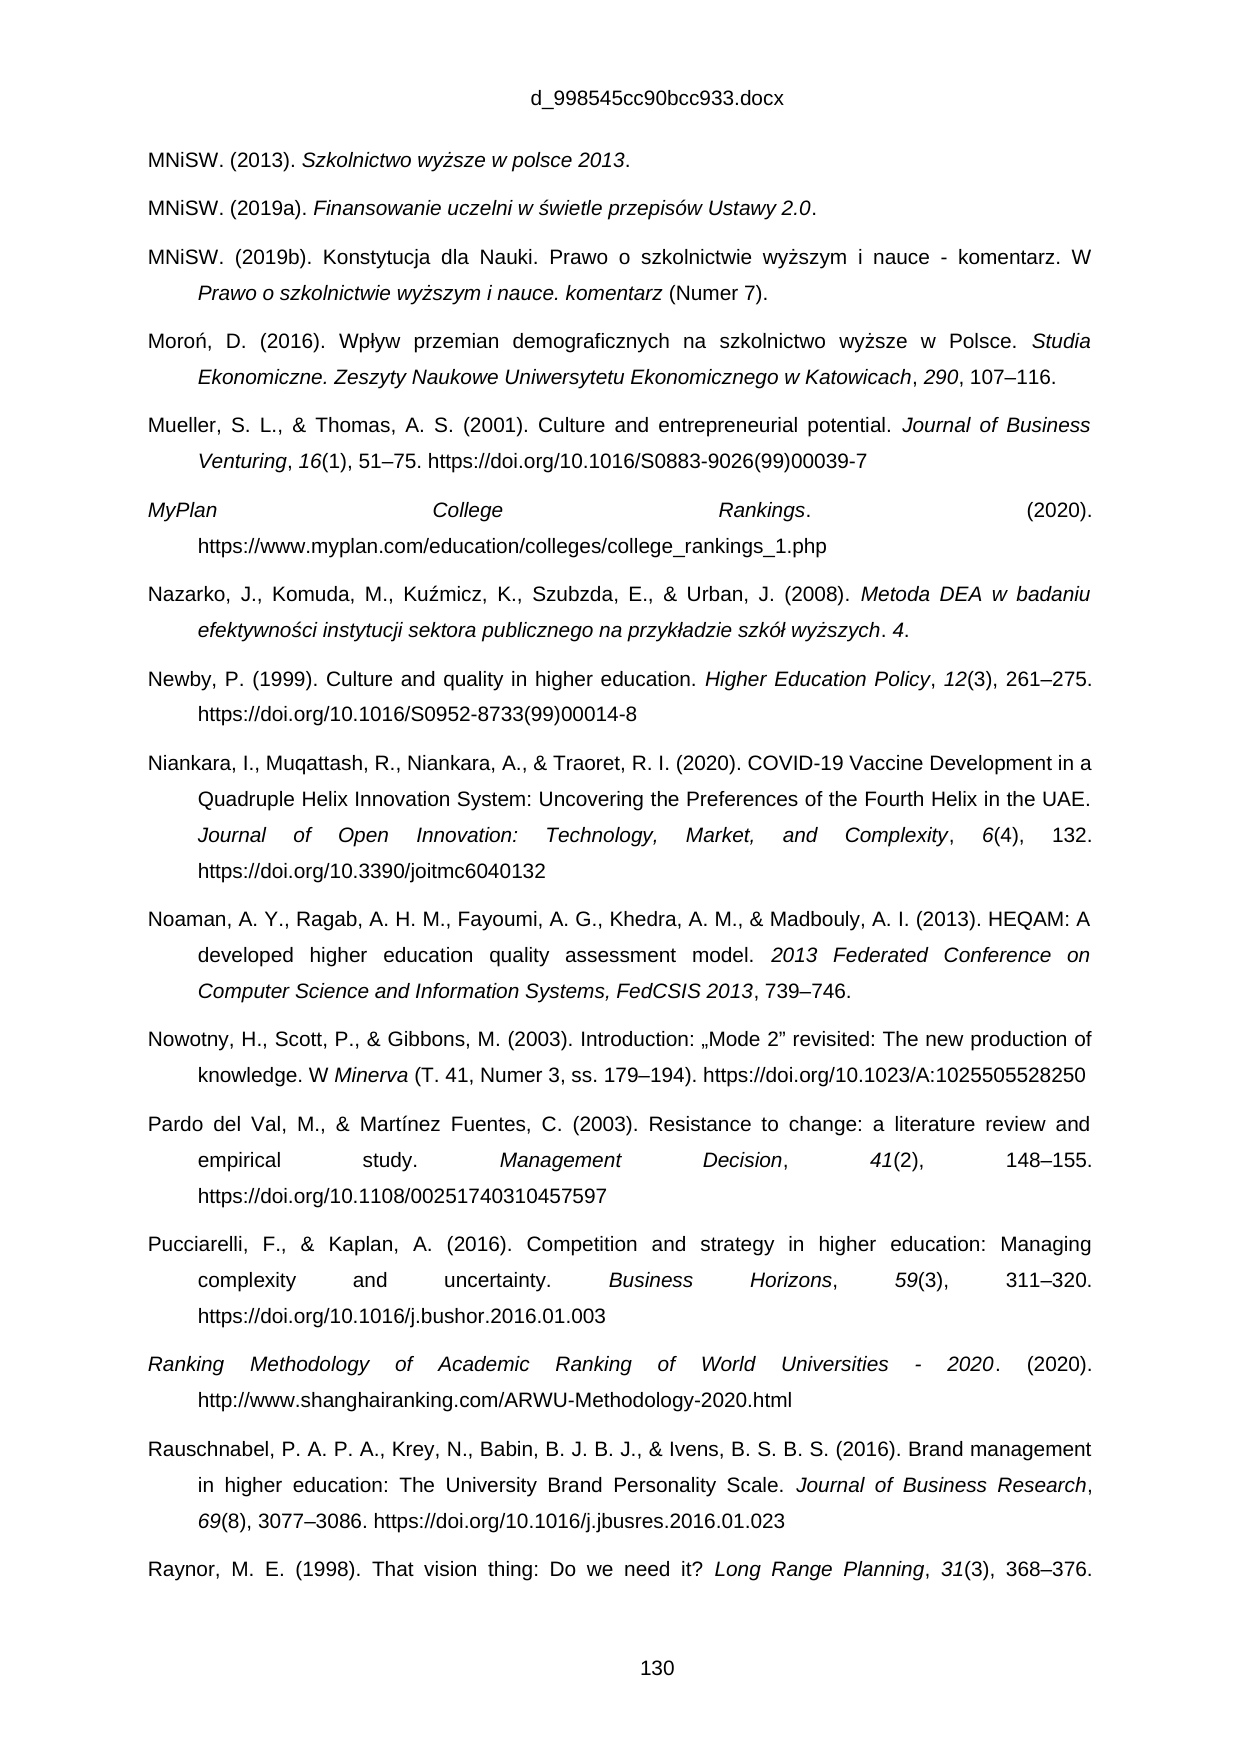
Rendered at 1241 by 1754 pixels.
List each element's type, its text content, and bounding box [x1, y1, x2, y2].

text Niankara, I., Muqattash, R., Niankara, A., & Traoret, R. I. (2020). COVID-19 Vaccine Development in a Quadruple Helix Innovation System: Uncovering the Preferences of the Fourth Helix in the UAE. Journal of Open Innovation: Technology, Market, and Complexity, 6(4), 132. https://doi.org/10.3390/joitmc6040132 [148, 751, 1093, 882]
text Rauschnabel, P. A. P. A., Krey, N., Babin, B. J. B. J., & Ivens, B. S. B. S. (2016). Brand management in higher education: The University Brand Personality Scale. Journal of Business Research, 69(8), 3077–3086. https://doi.org/10.1016/j.jbusres.2016.01.023 [148, 1437, 1093, 1532]
text Moroń, D. (2016). Wpływ przemian demograficznych na szkolnictwo wyższe w Polsce. Studia Ekonomiczne. Zeszyty Naukowe Uniwersytetu Ekonomicznego w Katowicach, 290, 107–116. [148, 329, 1093, 389]
text Nazarko, J., Komuda, M., Kuźmicz, K., Szubzda, E., & Urban, J. (2008). Metoda DEA w badaniu efektywności instytucji sektora publicznego na przykładzie szkół wyższych. 4. [148, 582, 1093, 642]
text Newby, P. (1999). Culture and quality in higher education. Higher Education Policy, 12(3), 261–275. https://doi.org/10.1016/S0952-8733(99)00014-8 [148, 666, 1093, 726]
text Pardo del Val, M., & Martínez Fuentes, C. (2003). Resistance to change: a literature review and empirical study. Management Decision, 41(2), 148–155. https://doi.org/10.1108/00251740310457597 [148, 1112, 1093, 1207]
text MNiSW. (2013). Szkolnictwo wyższe w polsce 2013. [148, 148, 1093, 172]
text Noaman, A. Y., Ragab, A. H. M., Fayoumi, A. G., Khedra, A. M., & Madbouly, A. I. (2013). HEQAM: A developed higher education quality assessment model. 2013 Federated Conference on Computer Science and Information Systems, FedCSIS 2013, 739–746. [148, 907, 1093, 1003]
text Nowotny, H., Scott, P., & Gibbons, M. (2003). Introduction: „Mode 2” revisited: The new production of knowledge. W Minerva (T. 41, Numer 3, ss. 179–194). https://doi.org/10.1023/A:1025505528250 [148, 1027, 1093, 1087]
text MNiSW. (2019b). Konstytucja dla Nauki. Prawo o szkolnictwie wyższym i nauce - komentarz. W Prawo o szkolnictwie wyższym i nauce. komentarz (Numer 7). [148, 244, 1093, 304]
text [148, 1557, 1093, 1581]
text MyPlan College Rankings. (2020). https://www.myplan.com/education/colleges/college_rankings_1.php [148, 498, 1093, 557]
text Mueller, S. L., & Thomas, A. S. (2001). Culture and entrepreneurial potential. Journal of Business Venturing, 16(1), 51–75. https://doi.org/10.1016/S0883-9026(99)00039-7 [148, 413, 1093, 473]
text Pucciarelli, F., & Kaplan, A. (2016). Competition and strategy in higher education: Managing complexity and uncertainty. Business Horizons, 59(3), 311–320. https://doi.org/10.1016/j.bushor.2016.01.003 [148, 1232, 1093, 1328]
text Ranking Methodology of Academic Ranking of World Universities - 2020. (2020). http://www.shanghairanking.com/ARWU-Methodology-2020.html [148, 1352, 1093, 1412]
text MNiSW. (2019a). Finansowanie uczelni w świetle przepisów Ustawy 2.0. [148, 196, 1093, 220]
